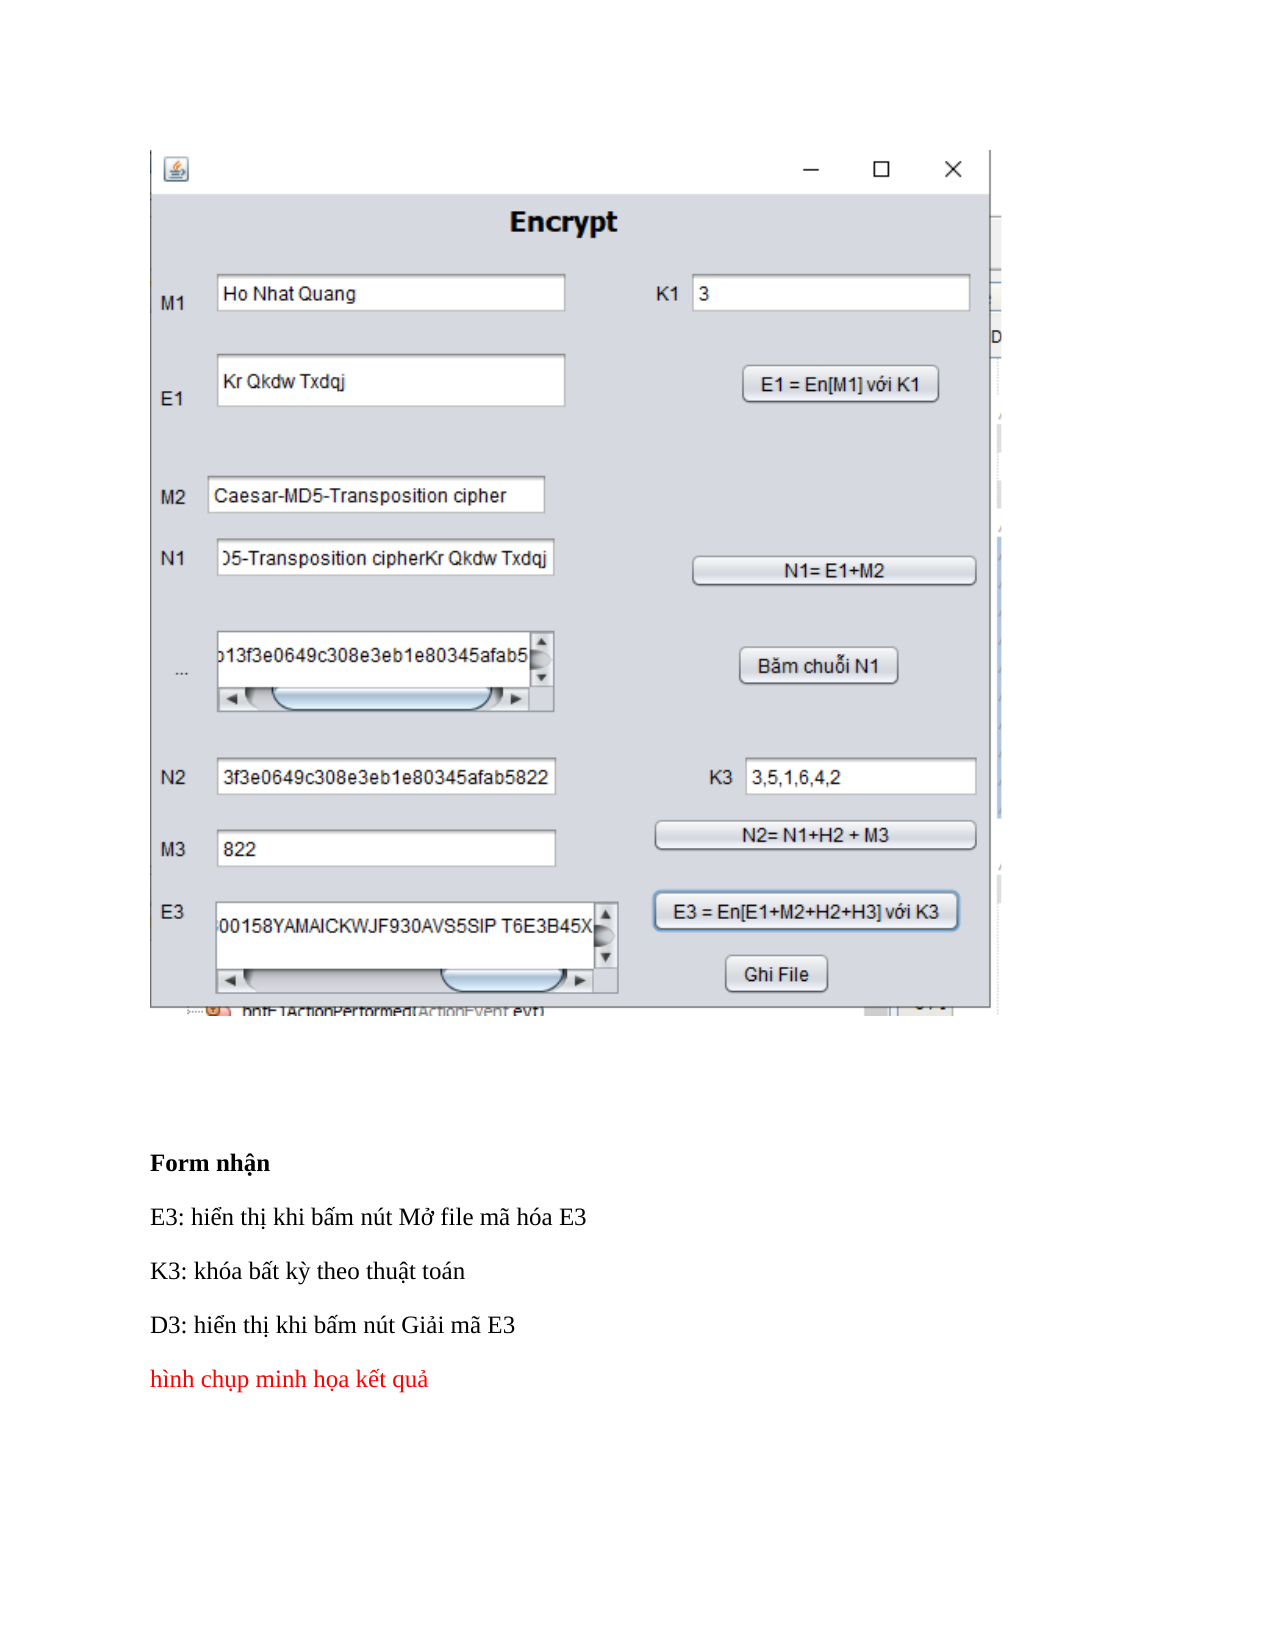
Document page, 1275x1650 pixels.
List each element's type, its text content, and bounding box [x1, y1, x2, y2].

text Form nhận [150, 1148, 1125, 1177]
text K3: khóa bất kỳ theo thuật toán [150, 1256, 1125, 1285]
picture [150, 150, 1002, 1016]
text E3: hiển thị khi bấm nút Mở file mã hóa E3 [150, 1202, 1125, 1231]
text hình chụp minh họa kết quả [150, 1364, 1125, 1393]
text D3: hiển thị khi bấm nút Giải mã E3 [150, 1310, 1125, 1339]
